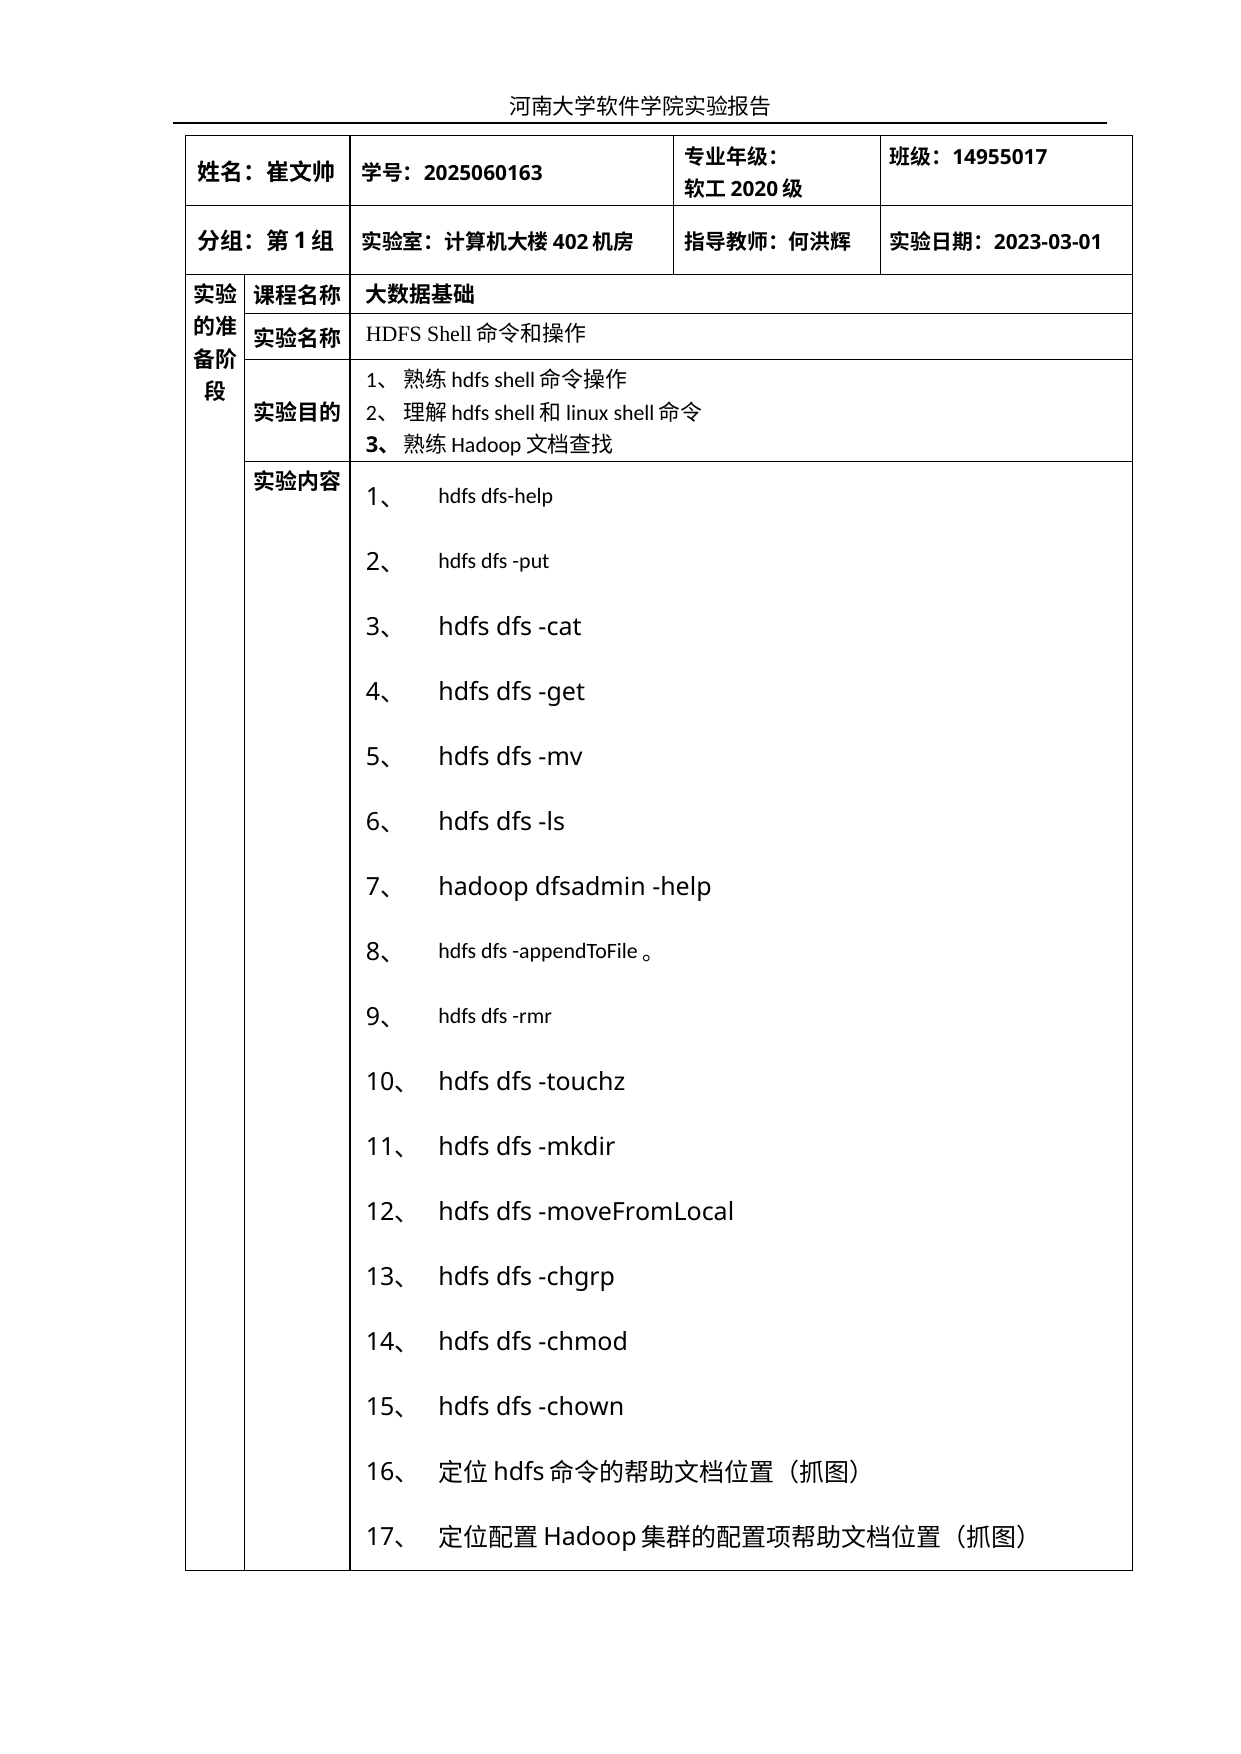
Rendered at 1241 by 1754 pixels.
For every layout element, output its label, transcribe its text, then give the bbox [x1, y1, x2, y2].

table_cell 实验名称 [245, 314, 349, 359]
table_cell 实验的准备阶段 [186, 275, 244, 1570]
table_cell 课程名称 [245, 275, 349, 313]
table_cell 实验室：计算机大楼402机房 [351, 206, 673, 274]
table_cell 指导教师：何洪辉 [674, 206, 880, 274]
table_cell 实验日期：2023-03-01 [881, 206, 1132, 274]
table_cell 大数据基础 [351, 275, 1132, 313]
table_header 学号：2025060163 [351, 136, 673, 204]
table_cell HDFS Shell命令和操作 [351, 314, 1132, 359]
table_cell 实验内容 [245, 462, 349, 1570]
table_cell 分组：第1组 [186, 206, 349, 274]
table_header 专业年级： 软工2020级 [674, 136, 880, 204]
table_cell hdfs dfs-help hdfs dfs -put hdfs dfs -cat hdfs dfs -get hdfs dfs -mv hdfs dfs -ls hadoop dfsadmin -help hdfs dfs -appendToFile 。 hdfs dfs -rmr hdfs dfs -touchz hdfs dfs -mkdir hdfs dfs -moveFromLocal hdfs dfs -chgrp hdfs dfs -chmod hdfs dfs -chown 定位hdfs命令的帮助文档位置（抓图） 定位配置Hadoop集群的配置项帮助文档位置（抓图） [351, 462, 1132, 1570]
table_cell 实验目的 [245, 360, 349, 461]
table_cell 熟练hdfs shell命令操作 理解hdfs shell和linux shell命令 熟练Hadoop文档查找 [351, 360, 1132, 461]
table_header 姓名：崔文帅 [186, 136, 349, 204]
table_header 班级：14955017 [881, 136, 1132, 204]
